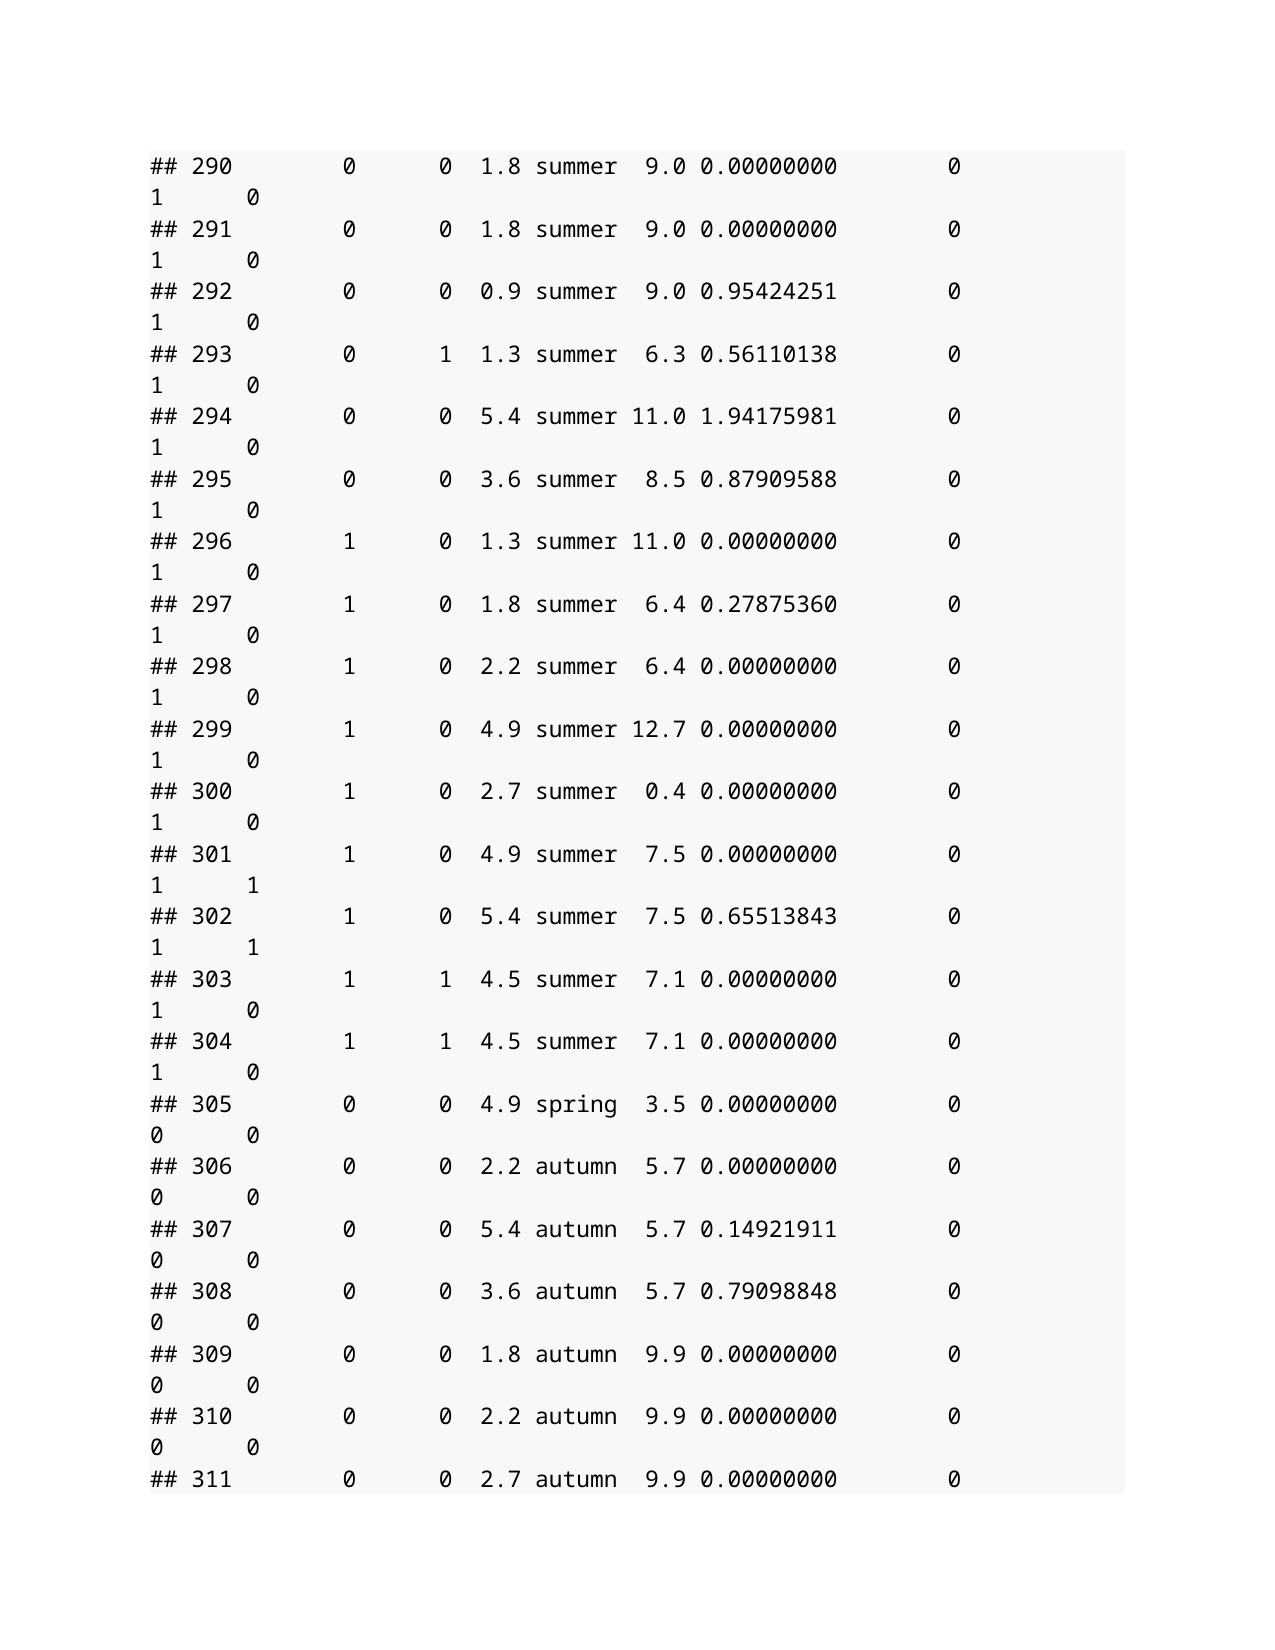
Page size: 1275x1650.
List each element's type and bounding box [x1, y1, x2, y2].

text [150, 150, 1125, 1494]
